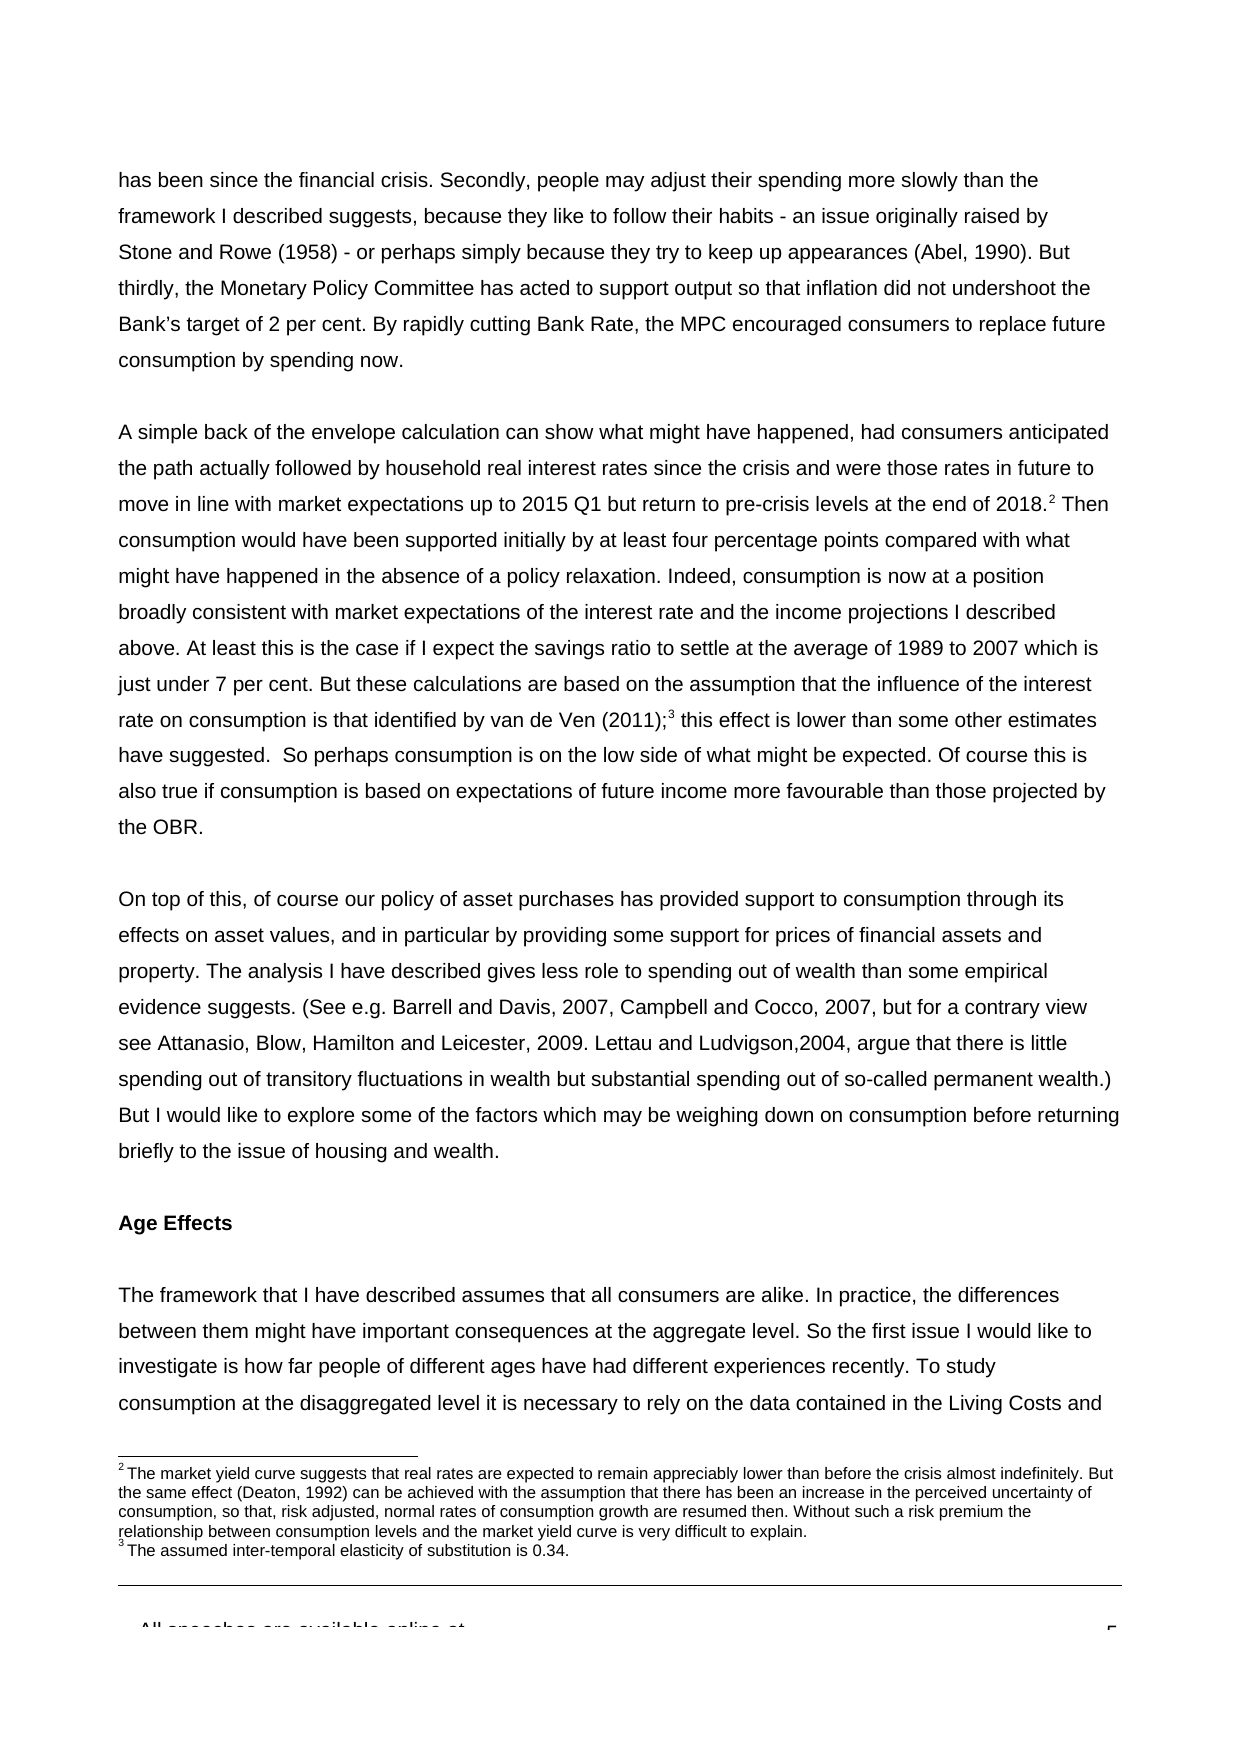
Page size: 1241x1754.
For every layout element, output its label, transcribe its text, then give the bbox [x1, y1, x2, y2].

text The framework that I have described assumes that all consumers are alike. In practice, the differences between them might have important consequences at the aggregate level. So the first issue I would like to investigate is how far people of different ages have had different experiences recently. To study consumption at the disaggregated level it is necessary to rely on the data contained in the Living Costs and [118, 1282, 1106, 1414]
text 3 The assumed inter-temporal elasticity of substitution is 0.34. [118, 1541, 1134, 1560]
text 2 The market yield curve suggests that real rates are expected to remain appreciably lower than before the crisis almost indefinitely. But the same effect (Deaton, 1992) can be achieved with the assumption that there has been an increase in the perceived uncertainty of consumption, so that, risk adjusted, normal rates of consumption growth are resumed then. Without such a risk premium the relationship between consumption levels and the market yield curve is very difficult to explain. [118, 1455, 1118, 1541]
text A simple back of the envelope calculation can show what might have happened, had consumers anticipated the path actually followed by household real interest rates since the crisis and were those rates in future to move in line with market expectations up to 2015 Q1 but return to pre-crisis levels at the end of 2018.2 Then consumption would have been supported initially by at least four percentage points compared with what might have happened in the absence of a policy relaxation. Indeed, consumption is now at a position broadly consistent with market expectations of the interest rate and the income projections I described above. At least this is the case if I expect the savings ratio to settle at the average of 1989 to 2007 which is just under 7 per cent. But these calculations are based on the assumption that the influence of the interest rate on consumption is that identified by van de Ven (2011);3 this effect is lower than some other estimates have suggested. So perhaps consumption is on the low side of what might be expected. Of course this is also true if consumption is based on expectations of future income more favourable than those projected by the OBR. [118, 420, 1116, 839]
text has been since the financial crisis. Secondly, people may adjust their spending more slowly than the framework I described suggests, because they like to follow their habits - an issue originally raised by Stone and Rowe (1958) - or perhaps simply because they try to keep up appearances (Abel, 1990). But thirdly, the Monetary Policy Committee has acted to support output so that inflation did not undershoot the [118, 168, 1095, 300]
text On top of this, of course our policy of asset purchases has provided support to consumption through its effects on asset values, and in particular by providing some support for prices of financial assets and property. The analysis I have described gives less role to spending out of wealth than some empirical evidence suggests. (See e.g. Barrell and Davis, 2007, Campbell and Cocco, 2007, but for a contrary view see Attanasio, Blow, Hamilton and Leicester, 2009. Lettau and Ludvigson,2004, argue that there is little spending out of transitory fluctuations in wealth but substantial spending out of so-called permanent wealth.) But I would like to explore some of the factors which may be weighing down on consumption before returning briefly to the issue of housing and wealth. [118, 887, 1123, 1163]
subtitle Age Effects [118, 1211, 1134, 1235]
text Bank’s target of 2 per cent. By rapidly cutting Bank Rate, the MPC encouraged consumers to replace future consumption by spending now. [118, 312, 1121, 372]
